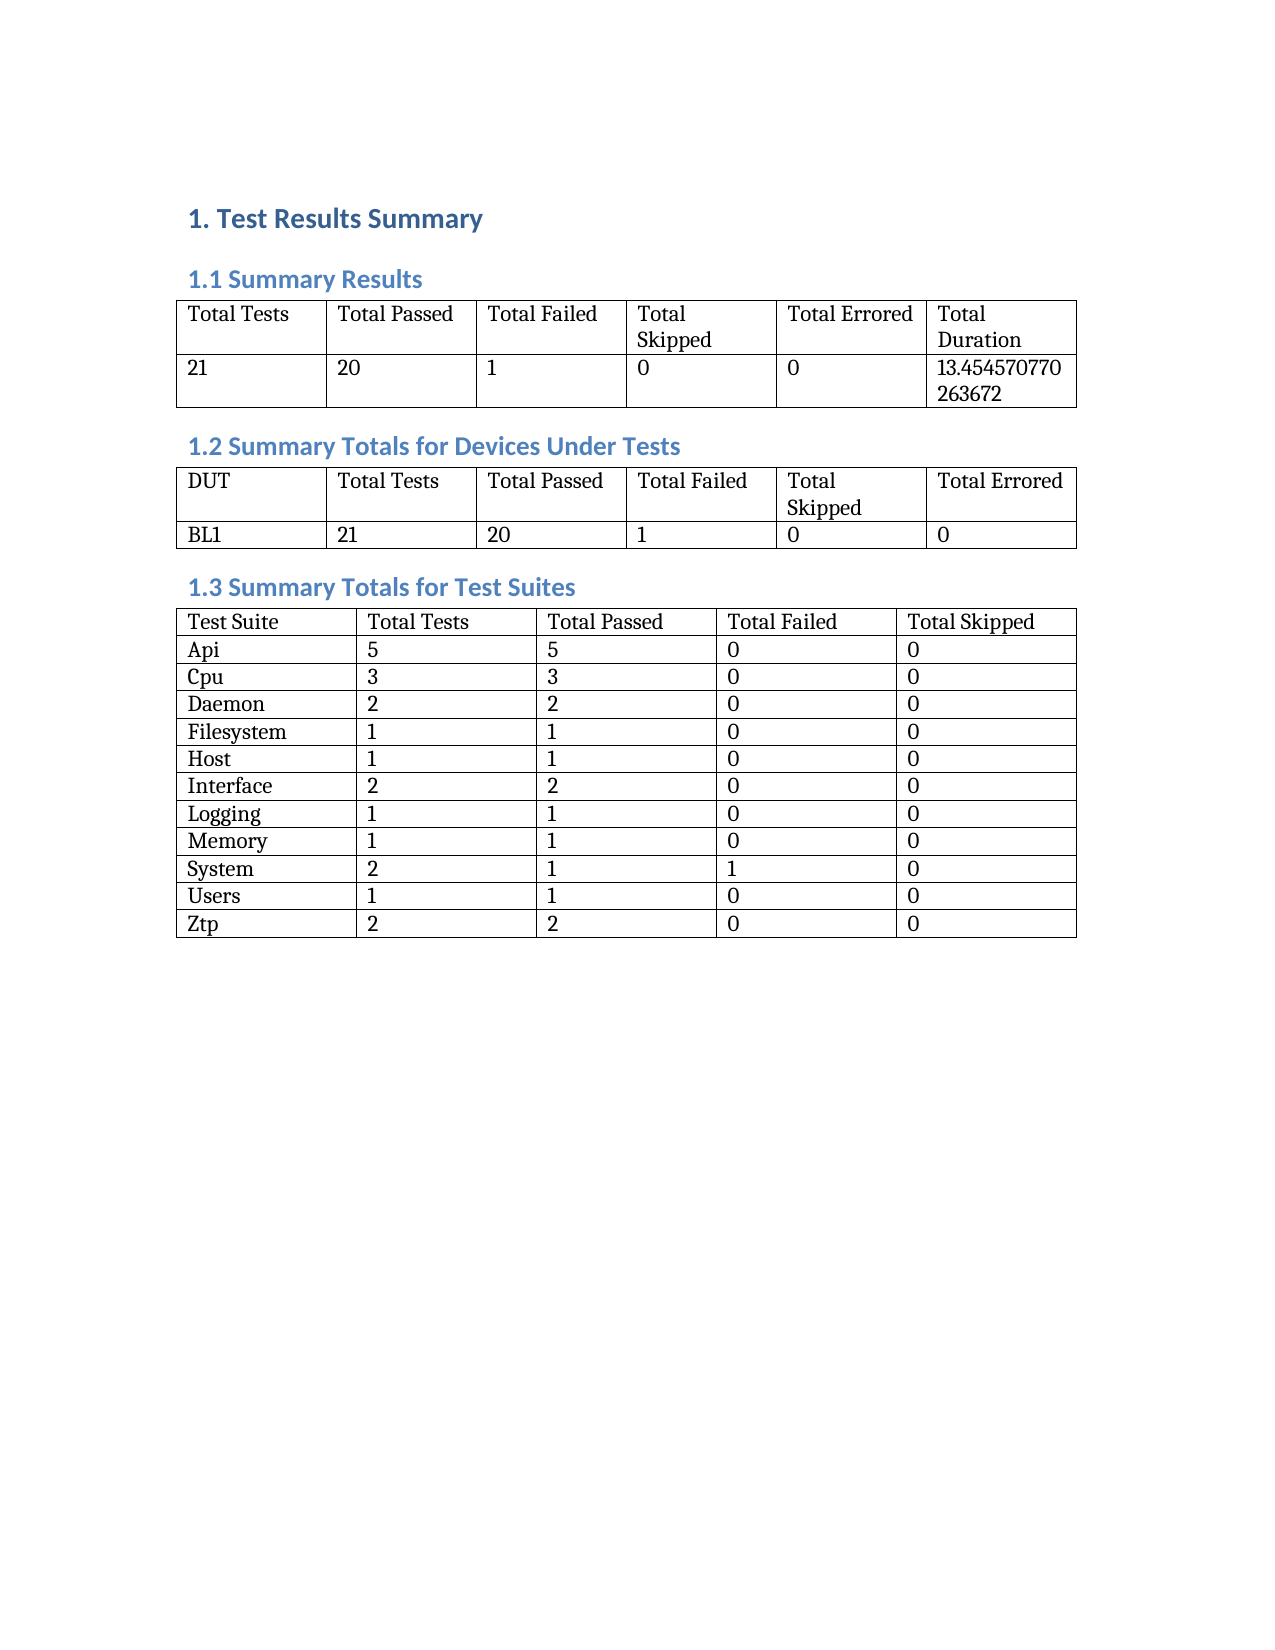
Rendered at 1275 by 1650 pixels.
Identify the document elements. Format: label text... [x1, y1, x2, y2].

table_cell 1 [357, 828, 536, 854]
table_cell Ztp [177, 910, 356, 937]
table_cell 21 [327, 522, 476, 548]
table_cell 20 [327, 355, 476, 407]
table_cell 0 [717, 636, 896, 663]
table_cell 5 [537, 636, 716, 663]
table_cell 0 [717, 801, 896, 827]
table_header Total Tests [177, 301, 326, 353]
table_cell System [177, 856, 356, 882]
table_cell 1 [537, 746, 716, 772]
table_cell Filesystem [177, 719, 356, 745]
table_cell 21 [177, 355, 326, 407]
subtitle 1.3 Summary Totals for Test Suites [187, 570, 1087, 603]
table_cell Cpu [177, 664, 356, 690]
table_cell Users [177, 883, 356, 909]
table_cell 0 [897, 856, 1076, 882]
table_cell 0 [717, 828, 896, 854]
table_cell 1 [477, 355, 626, 407]
table_header Total Passed [477, 468, 626, 521]
table_cell 3 [537, 664, 716, 690]
table_cell Logging [177, 801, 356, 827]
table_cell 0 [897, 746, 1076, 772]
table_cell 1 [357, 801, 536, 827]
table_header Total Tests [327, 468, 476, 521]
table_cell 1 [537, 828, 716, 854]
table_cell 0 [897, 664, 1076, 690]
table_header Total Skipped [627, 301, 776, 353]
table_cell Interface [177, 773, 356, 800]
table_cell Host [177, 746, 356, 772]
table_cell 2 [537, 910, 716, 937]
table_cell Memory [177, 828, 356, 854]
table_cell 2 [357, 691, 536, 717]
table_cell 0 [717, 746, 896, 772]
table_header Total Tests [357, 609, 536, 635]
table_cell 0 [897, 883, 1076, 909]
table_cell 20 [477, 522, 626, 548]
table_cell 0 [897, 910, 1076, 937]
table_header Total Skipped [777, 468, 926, 521]
table_header Test Suite [177, 609, 356, 635]
subtitle 1.1 Summary Results [187, 262, 1087, 295]
table_cell 13.454570770263672 [927, 355, 1076, 407]
table_cell 1 [717, 856, 896, 882]
table_cell 0 [897, 828, 1076, 854]
table_cell 0 [897, 773, 1076, 800]
table_cell 5 [357, 636, 536, 663]
table_cell 0 [897, 719, 1076, 745]
table_cell 0 [897, 801, 1076, 827]
table_header Total Skipped [897, 609, 1076, 635]
table_cell 0 [777, 355, 926, 407]
table_cell 2 [537, 691, 716, 717]
table_cell 0 [717, 719, 896, 745]
table_cell 0 [717, 883, 896, 909]
table_cell 1 [357, 746, 536, 772]
table_cell 1 [537, 801, 716, 827]
table_cell 1 [537, 719, 716, 745]
table_cell 0 [717, 910, 896, 937]
table_cell 0 [897, 691, 1076, 717]
table_cell BL1 [177, 522, 326, 548]
table_header Total Passed [537, 609, 716, 635]
table_cell 0 [927, 522, 1076, 548]
table_header Total Errored [927, 468, 1076, 521]
table_cell 1 [627, 522, 776, 548]
table_header DUT [177, 468, 326, 521]
table_header Total Duration [927, 301, 1076, 353]
table_cell 0 [627, 355, 776, 407]
table_cell 3 [357, 664, 536, 690]
table_header Total Failed [477, 301, 626, 353]
table_cell 0 [717, 691, 896, 717]
table_cell 2 [357, 910, 536, 937]
subtitle 1. Test Results Summary [187, 200, 1087, 236]
table_cell 2 [537, 773, 716, 800]
table_header Total Failed [717, 609, 896, 635]
subtitle 1.2 Summary Totals for Devices Under Tests [187, 429, 1087, 462]
table_header Total Failed [627, 468, 776, 521]
table_cell 0 [717, 664, 896, 690]
table_header Total Passed [327, 301, 476, 353]
table_cell 2 [357, 856, 536, 882]
table_header Total Errored [777, 301, 926, 353]
table_cell 0 [897, 636, 1076, 663]
table_cell 2 [357, 773, 536, 800]
table_cell Api [177, 636, 356, 663]
table_cell 1 [537, 856, 716, 882]
table_cell 0 [717, 773, 896, 800]
table_cell 1 [537, 883, 716, 909]
table_cell 0 [777, 522, 926, 548]
table_cell 1 [357, 883, 536, 909]
table_cell Daemon [177, 691, 356, 717]
table_cell 1 [357, 719, 536, 745]
